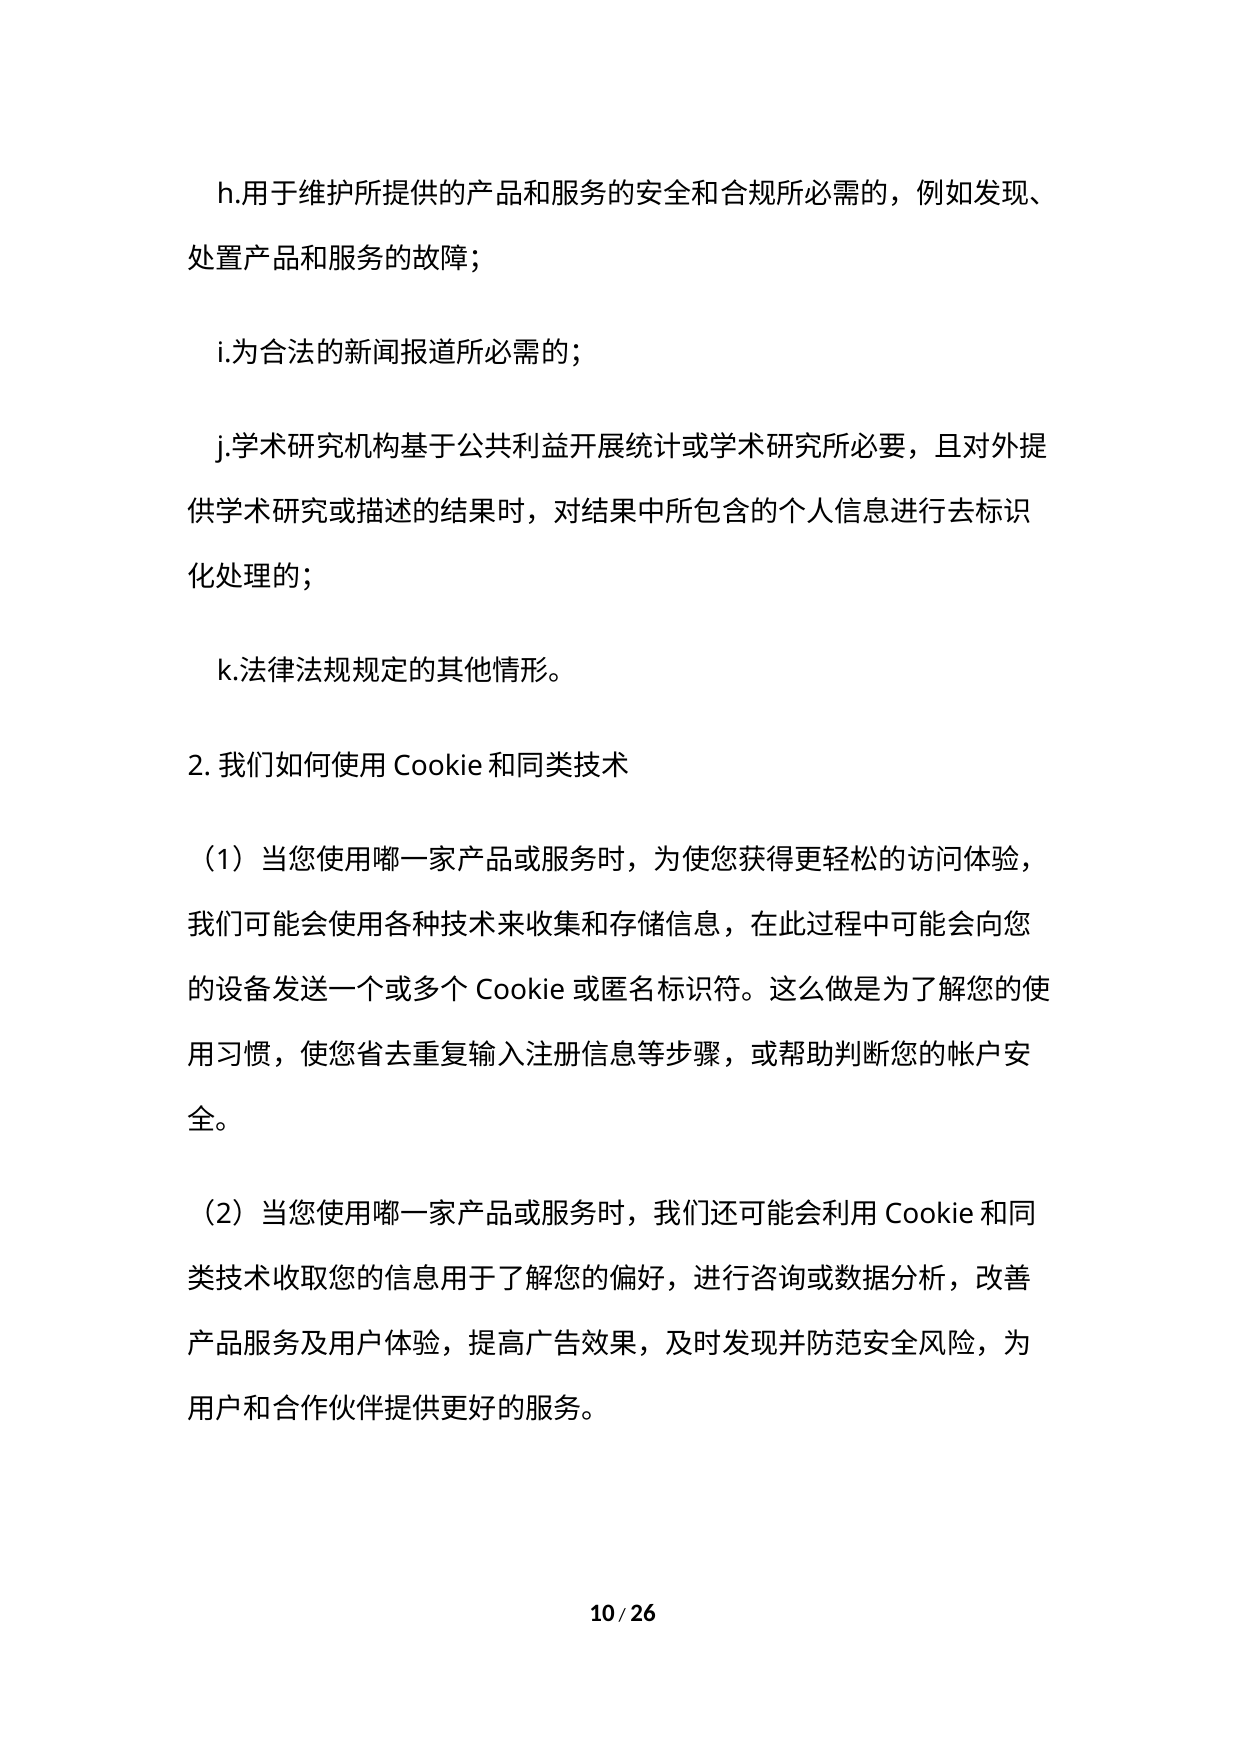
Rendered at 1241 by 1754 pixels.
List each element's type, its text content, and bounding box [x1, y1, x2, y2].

text i.为合法的新闻报道所必需的； [187, 318, 1053, 383]
text j.学术研究机构基于公共利益开展统计或学术研究所必要，且对外提供学术研究或描述的结果时，对结果中所包含的个人信息进行去标识化处理的； [187, 412, 1053, 607]
text （2）当您使用嘟一家产品或服务时，我们还可能会利用Cookie和同类技术收取您的信息用于了解您的偏好，进行咨询或数据分析，改善产品服务及用户体验，提高广告效果，及时发现并防范安全风险，为用户和合作伙伴提供更好的服务。 [187, 1178, 1053, 1438]
text （1）当您使用嘟一家产品或服务时，为使您获得更轻松的访问体验，我们可能会使用各种技术来收集和存储信息，在此过程中可能会向您的设备发送一个或多个 Cookie 或匿名标识符。这么做是为了解您的使用习惯，使您省去重复输入注册信息等步骤，或帮助判断您的帐户安全。 [187, 824, 1053, 1149]
text k.法律法规规定的其他情形。 [187, 636, 1053, 701]
text 2. 我们如何使用Cookie和同类技术 [187, 730, 1053, 795]
text h.用于维护所提供的产品和服务的安全和合规所必需的，例如发现、处置产品和服务的故障； [187, 158, 1053, 288]
